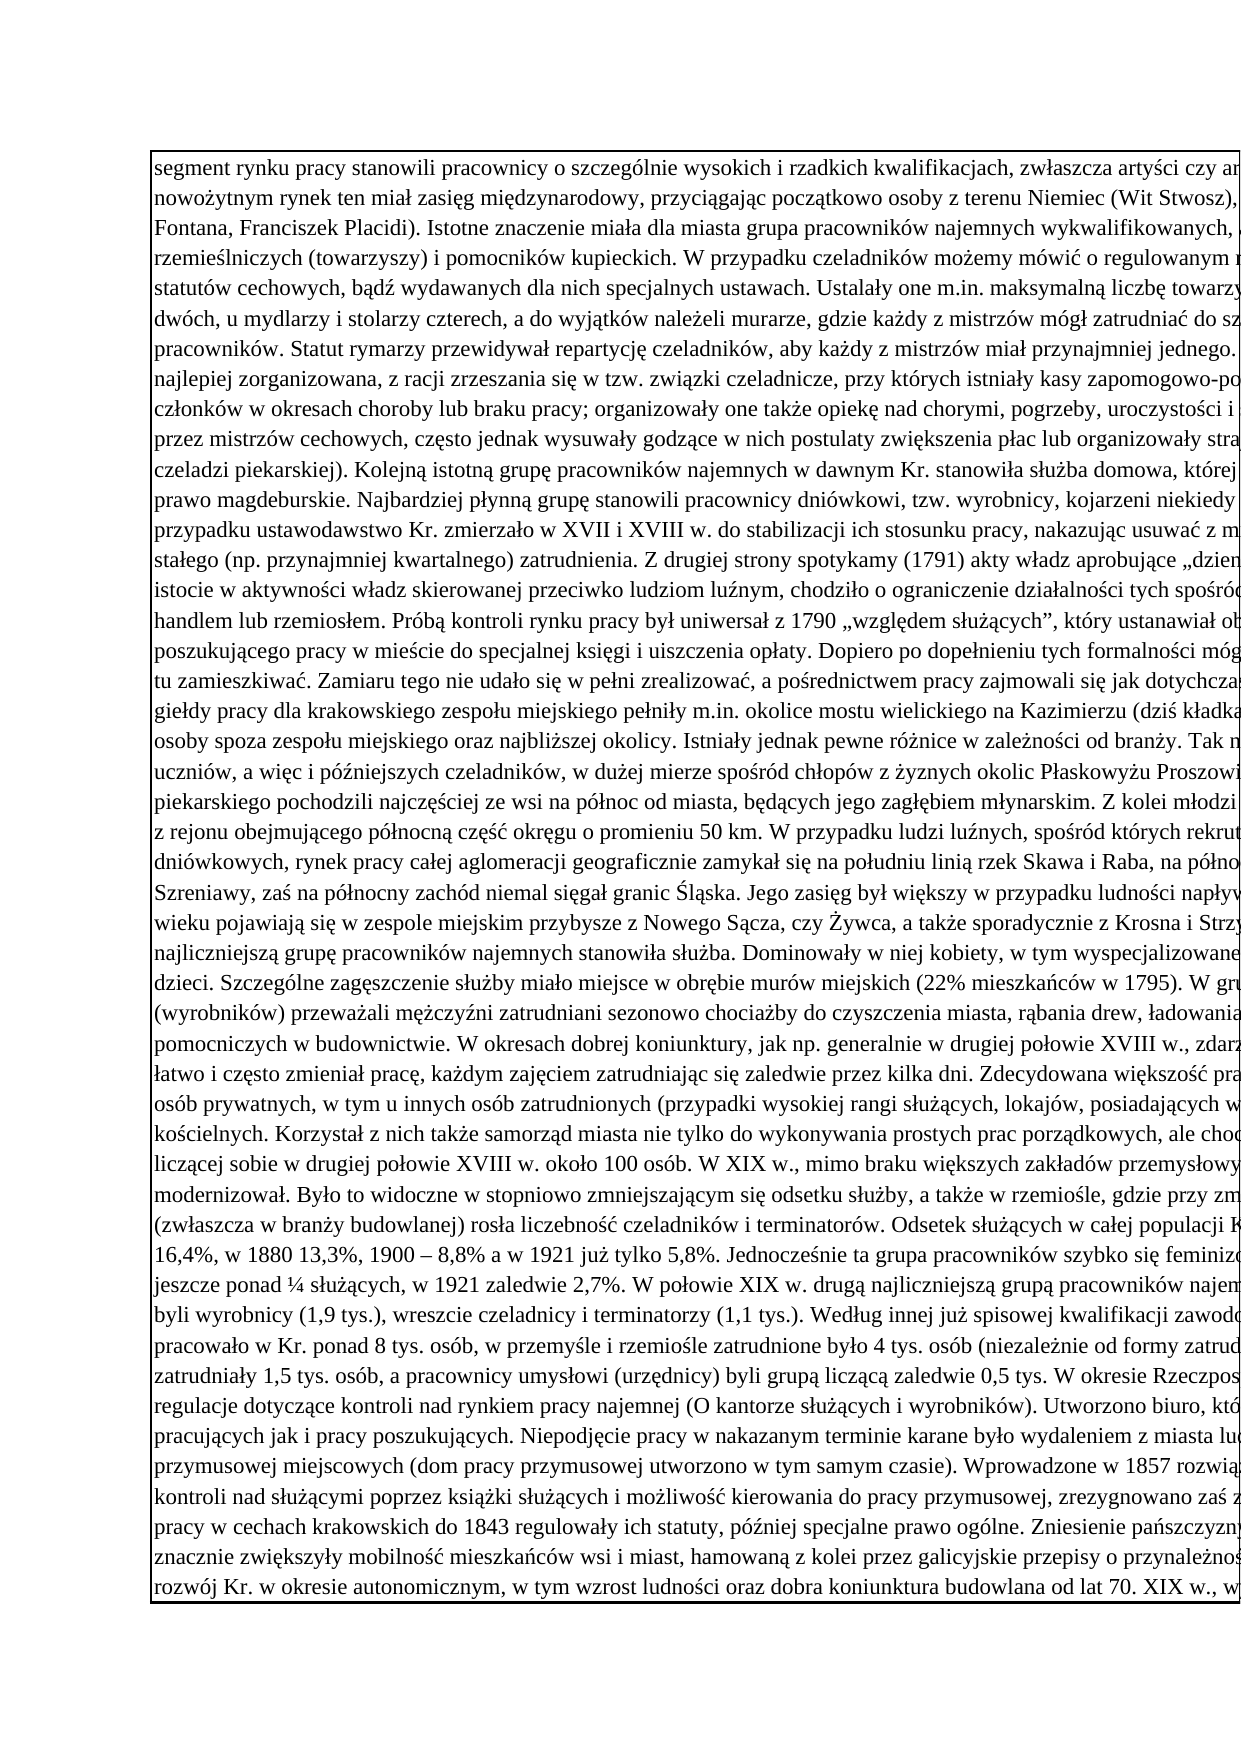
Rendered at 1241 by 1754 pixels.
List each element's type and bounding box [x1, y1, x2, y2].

table_cell [152, 152, 1239, 1601]
